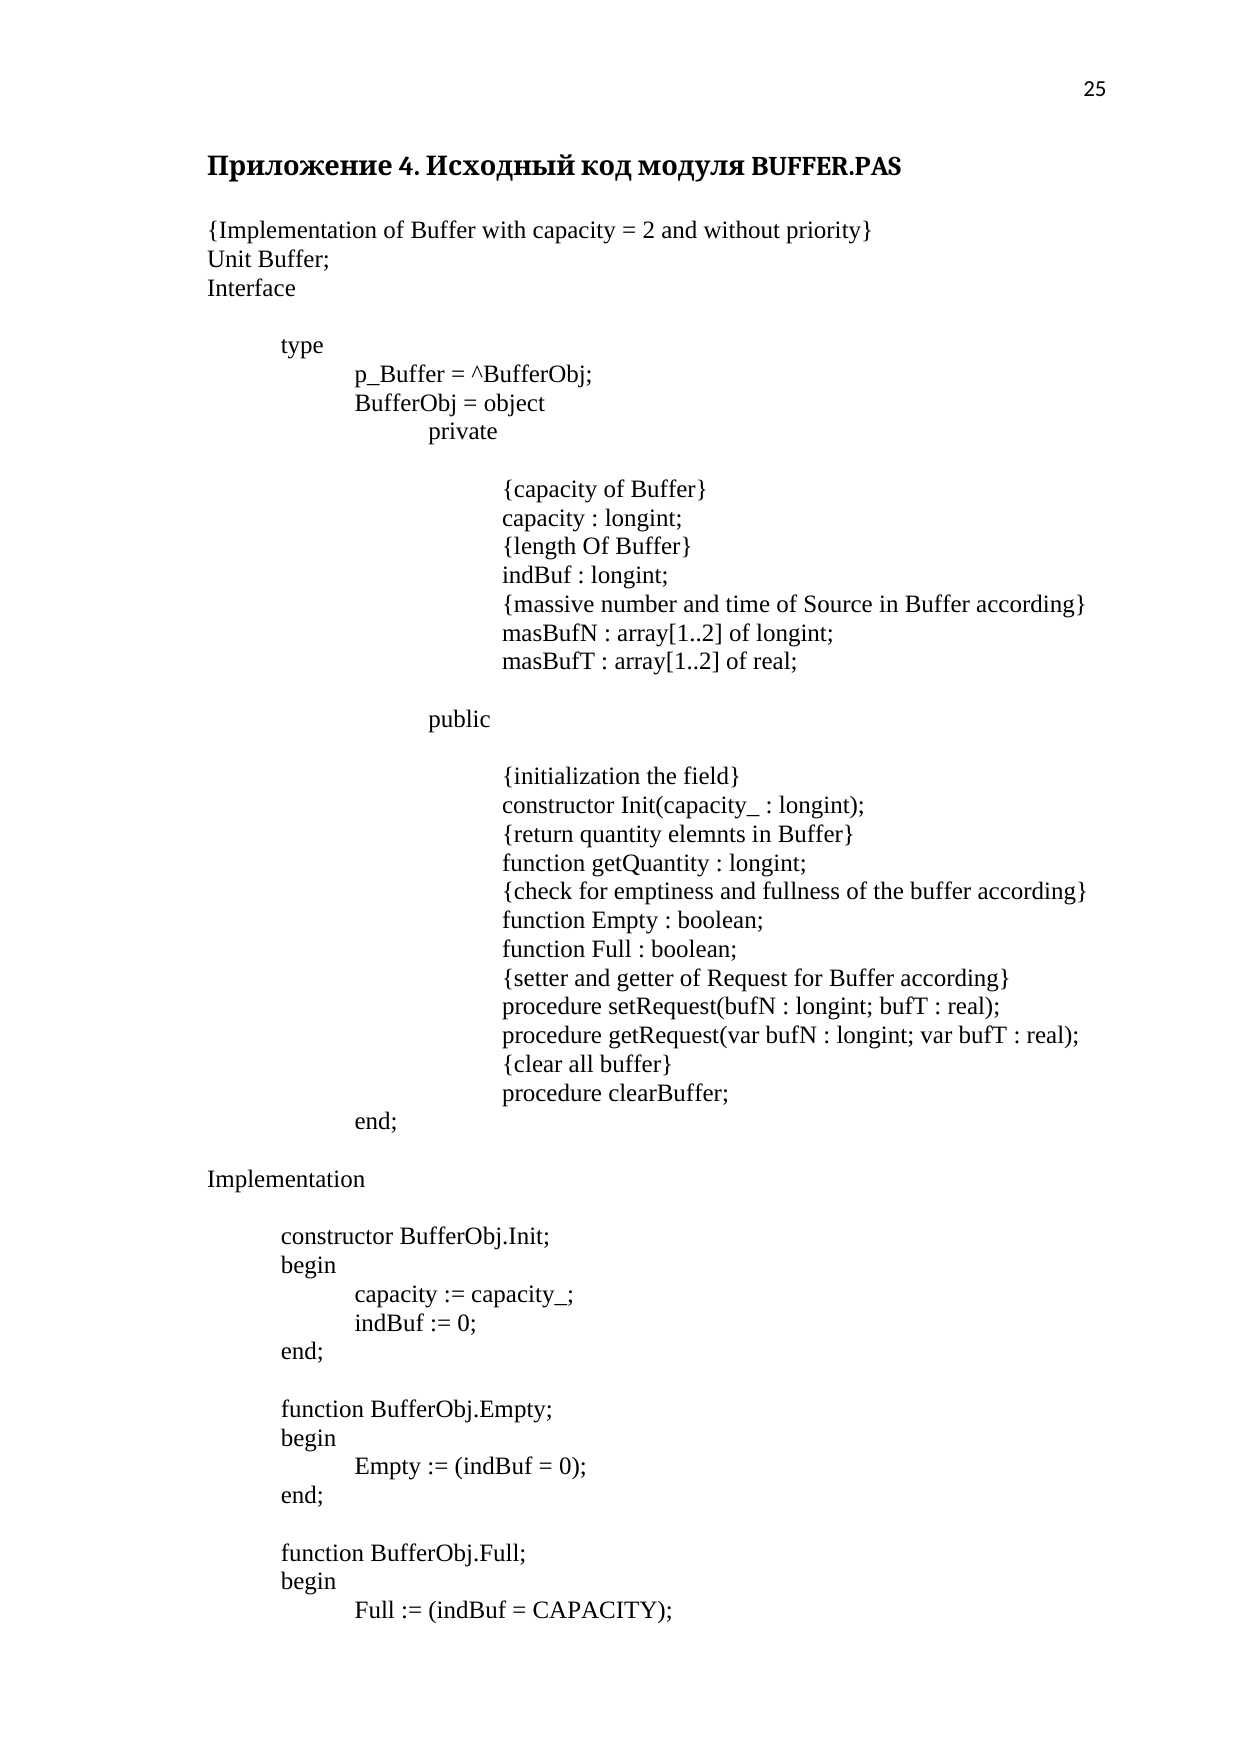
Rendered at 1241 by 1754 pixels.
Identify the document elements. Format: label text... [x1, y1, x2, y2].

text Full := (indBuf = CAPACITY); [207, 1595, 1106, 1624]
text indBuf := 0; [207, 1308, 1106, 1336]
text public [207, 704, 1106, 733]
text capacity : longint; [207, 503, 1106, 531]
text {length Of Buffer} [207, 531, 1106, 560]
text begin [207, 1566, 1106, 1595]
text {clear all buffer} [207, 1049, 1106, 1078]
text {setter and getter of Request for Buffer according} [207, 963, 1106, 991]
text capacity := capacity_; [207, 1279, 1106, 1308]
text function BufferObj.Empty; [207, 1394, 1106, 1423]
text type [207, 330, 1106, 359]
text {Implementation of Buffer with capacity = 2 and without priority} [207, 215, 1106, 244]
text procedure getRequest(var bufN : longint; var bufT : real); [207, 1020, 1106, 1049]
text end; [207, 1336, 1106, 1365]
text Implementation [207, 1164, 1106, 1193]
text {massive number and time of Source in Buffer according} [207, 589, 1106, 618]
text Empty := (indBuf = 0); [207, 1451, 1106, 1480]
text {initialization the field} [207, 761, 1106, 790]
text private [207, 416, 1106, 445]
text masBufT : array[1..2] of real; [207, 646, 1106, 675]
text function BufferObj.Full; [207, 1538, 1106, 1566]
text constructor Init(capacity_ : longint); [207, 790, 1106, 819]
text masBufN : array[1..2] of longint; [207, 618, 1106, 646]
text function Full : boolean; [207, 934, 1106, 963]
text indBuf : longint; [207, 560, 1106, 589]
text procedure setRequest(bufN : longint; bufT : real); [207, 991, 1106, 1020]
text constructor BufferObj.Init; [207, 1221, 1106, 1250]
text {return quantity elemnts in Buffer} [207, 819, 1106, 848]
text {capacity of Buffer} [207, 474, 1106, 503]
text Unit Buffer; [207, 244, 1106, 273]
text begin [207, 1250, 1106, 1279]
text end; [207, 1106, 1106, 1135]
text p_Buffer = ^BufferObj; [207, 359, 1106, 388]
subtitle Приложение 4. Исходный код модуля BUFFER.PAS [207, 151, 1106, 182]
text procedure clearBuffer; [207, 1078, 1106, 1106]
text function getQuantity : longint; [207, 848, 1106, 876]
text Interface [207, 273, 1106, 301]
text end; [207, 1480, 1106, 1509]
text function Empty : boolean; [207, 905, 1106, 934]
text BufferObj = object [207, 388, 1106, 416]
text {check for emptiness and fullness of the buffer according} [207, 876, 1106, 905]
text begin [207, 1423, 1106, 1451]
